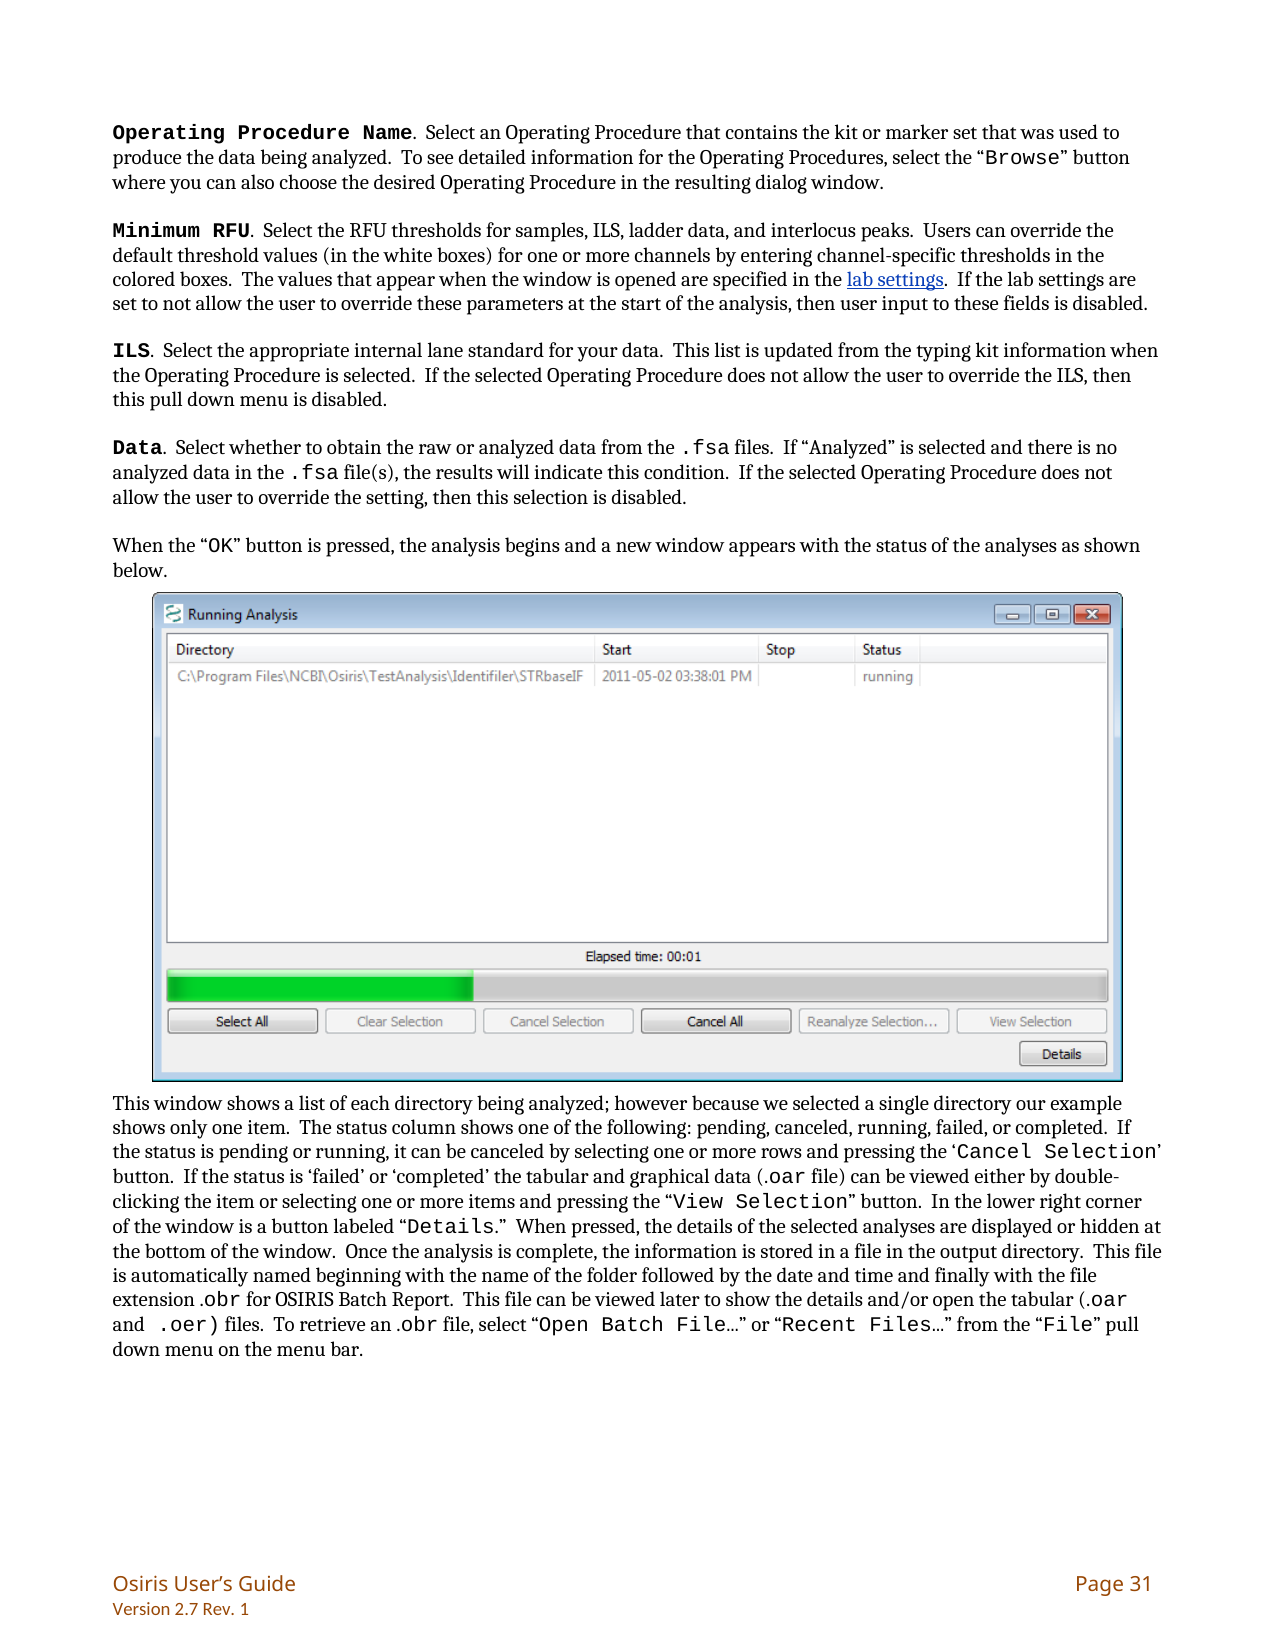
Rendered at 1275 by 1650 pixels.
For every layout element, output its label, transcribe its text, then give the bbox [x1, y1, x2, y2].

text This window shows a list of each directory being analyzed; however because we selected a single directory our example shows only one item. The status column shows one of the following: pending, canceled, running, failed, or completed. If the status is pending or running, it can be canceled by selecting one or more rows and pressing the ‘Cancel Selection’ button. If the status is ‘failed’ or ‘completed’ the tabular and graphical data (.oar file) can be viewed either by double-clicking the item or selecting one or more items and pressing the “View Selection” button. In the lower right corner of the window is a button labeled “Details.” When pressed, the details of the selected analyses are displayed or hidden at the bottom of the window. Once the analysis is complete, the information is stored in a file in the output directory. This file is automatically named beginning with the name of the folder followed by the date and time and finally with the file extension .obr for OSIRIS Batch Report. This file can be viewed later to show the details and/or open the tabular (.oar and .oer) files. To retrieve an .obr file, select “Open Batch File…” or “Recent Files…” from the “File” pull down menu on the menu bar. [112, 1092, 1162, 1361]
text When the “OK” button is pressed, the analysis begins and a new window appears with the status of the analyses as shown below. [112, 534, 1162, 583]
text Minimum RFU. Select the RFU thresholds for samples, ILS, ladder data, and interlocus peaks. Users can override the default threshold values (in the white boxes) for one or more channels by entering channel-specific thresholds in the colored boxes. The values that appear when the window is opened are specified in the lab settings. If the lab settings are set to not allow the user to override these parameters at the start of the analysis, then user input to these fields is disabled. [112, 218, 1162, 315]
text Operating Procedure Name. Select an Operating Procedure that contains the kit or marker set that was used to produce the data being analyzed. To see detailed information for the Operating Procedures, select the “Browse” button where you can also choose the desired Operating Procedure in the resulting dialog window. [112, 120, 1162, 194]
picture [152, 592, 1123, 1082]
text ILS. Select the appropriate internal lane standard for your data. This list is updated from the typing kit information when the Operating Procedure is selected. If the selected Operating Procedure does not allow the user to override the ILS, then this pull down menu is disabled. [112, 339, 1162, 412]
text Data. Select whether to obtain the raw or analyzed data from the .fsa files. If “Analyzed” is selected and there is no analyzed data in the .fsa file(s), the results will indicate this condition. If the selected Operating Procedure does not allow the user to override the setting, then this selection is disabled. [112, 436, 1162, 510]
